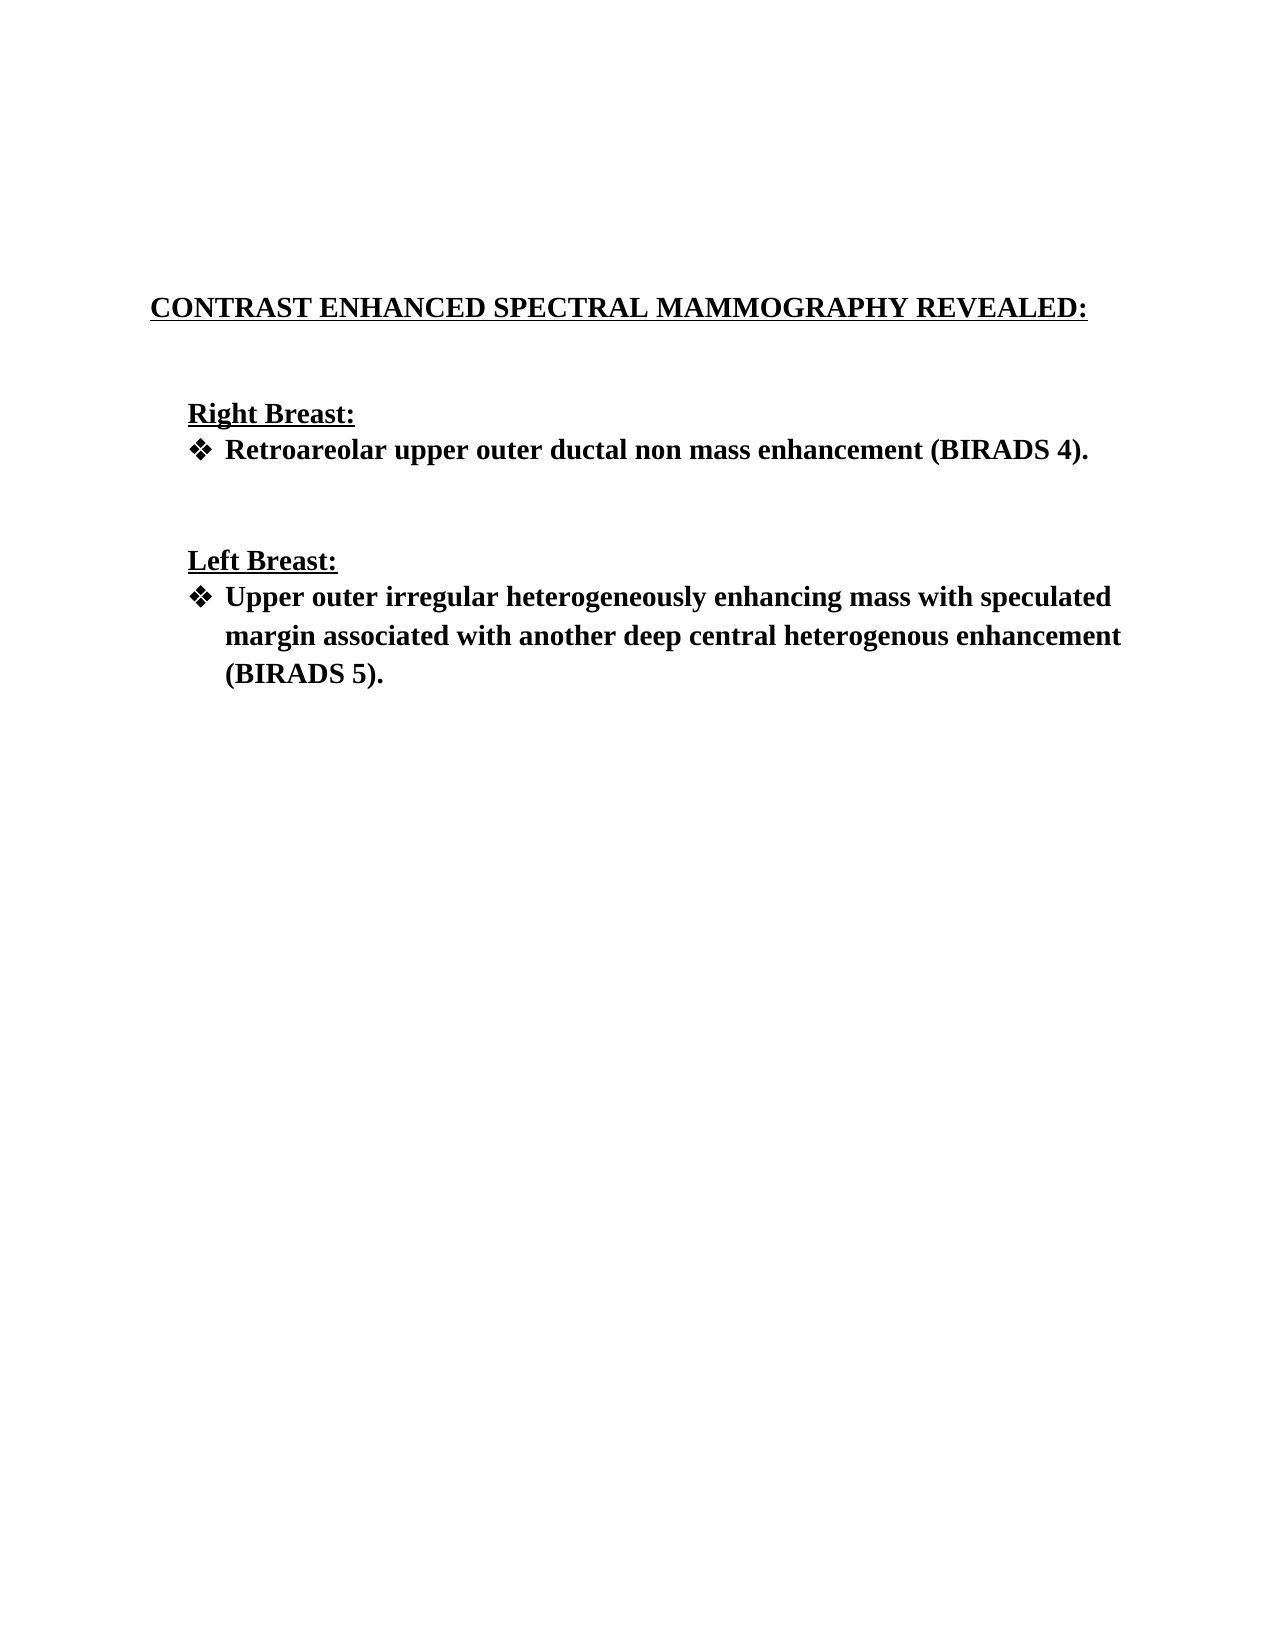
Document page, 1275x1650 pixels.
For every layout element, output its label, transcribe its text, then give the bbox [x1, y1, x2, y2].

list Retroareolar upper outer ductal non mass enhancement (BIRADS 4). [187, 432, 1125, 466]
list Upper outer irregular heterogeneously enhancing mass with speculated margin associated with another deep central heterogenous enhancement (BIRADS 5). [187, 579, 1125, 690]
text Right Breast: [150, 396, 1122, 430]
text CONTRAST ENHANCED SPECTRAL MAMMOGRAPHY REVEALED: [150, 291, 1125, 324]
text Left Breast: [150, 543, 1122, 577]
